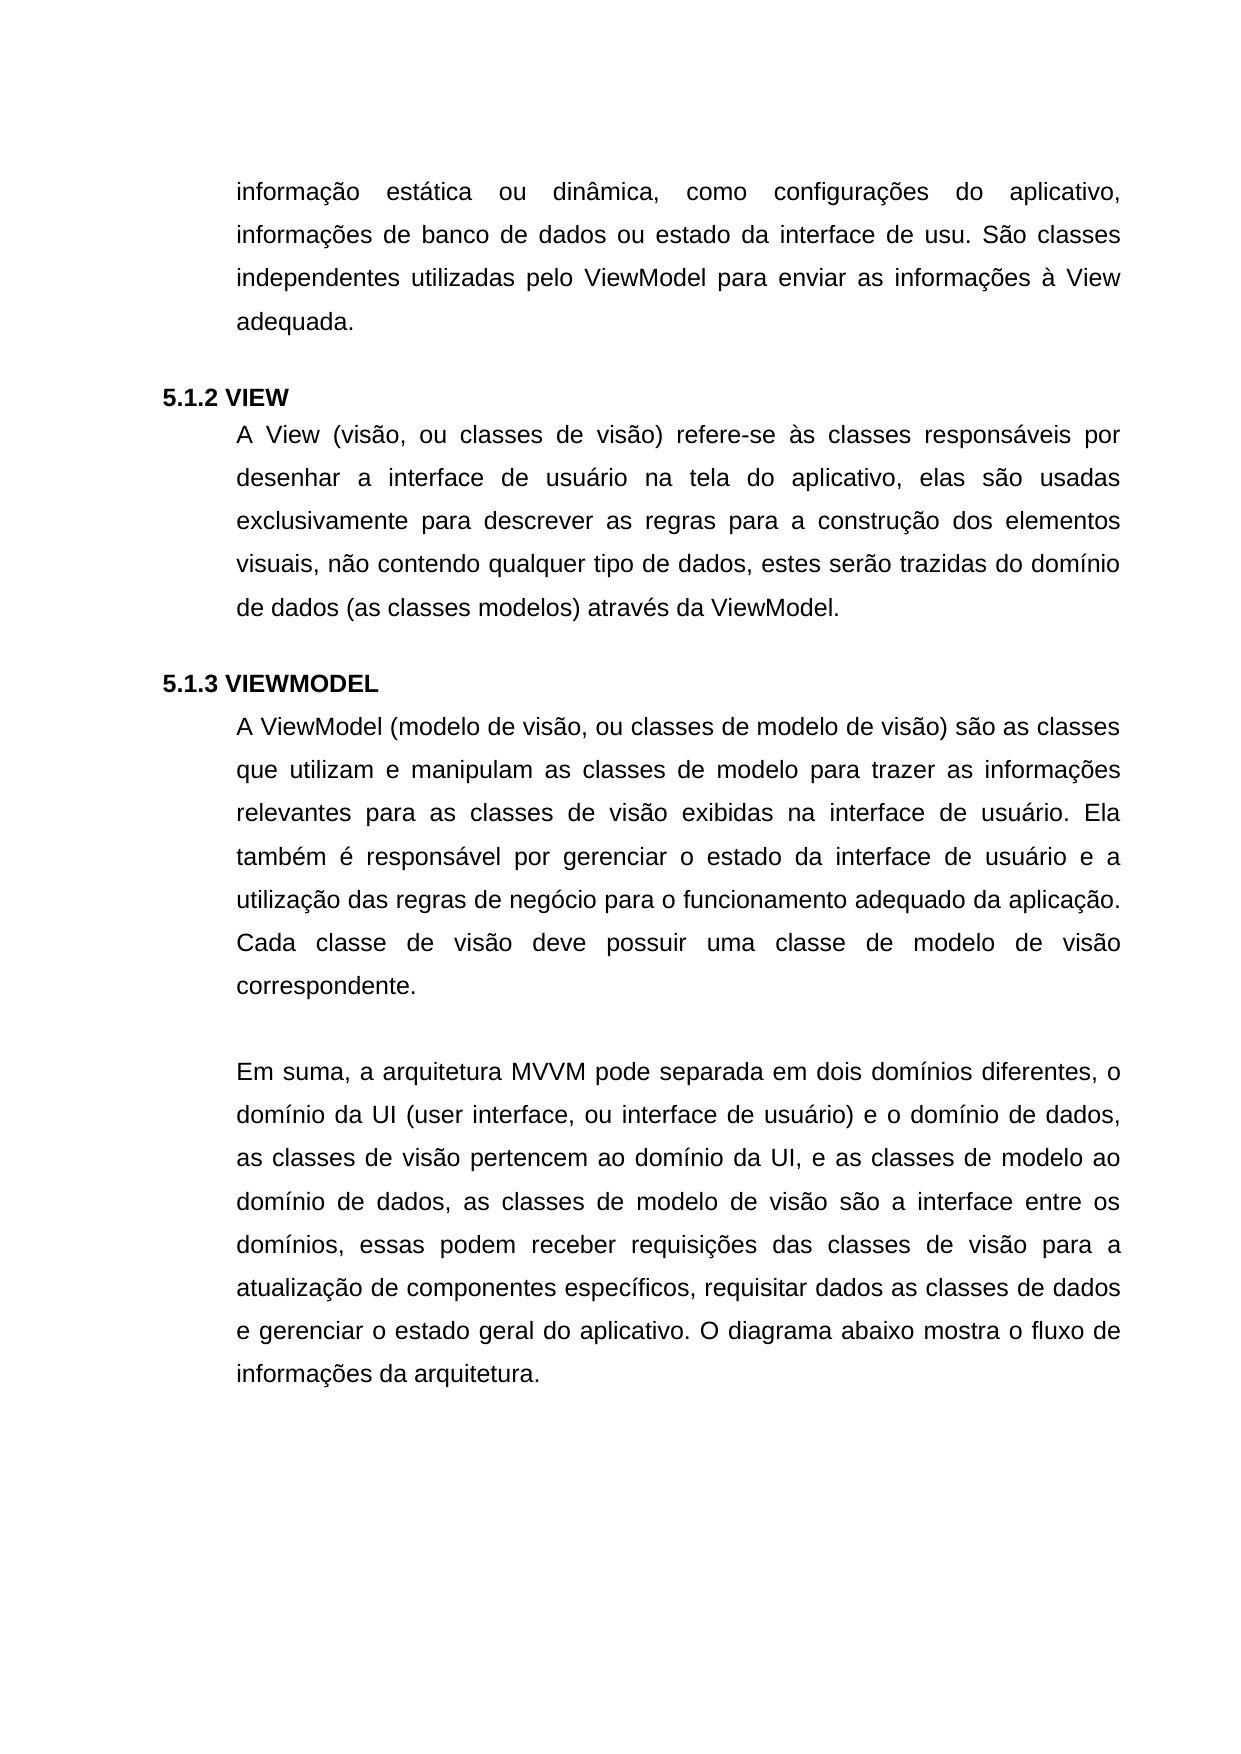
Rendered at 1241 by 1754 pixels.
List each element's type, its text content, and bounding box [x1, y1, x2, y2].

text Em suma, a arquitetura MVVM pode separada em dois domínios diferentes, o domínio da UI (user interface, ou interface de usuário) e o domínio de dados, as classes de visão pertencem ao domínio da UI, e as classes de modelo ao domínio de dados, as classes de modelo de visão são a interface entre os domínios, essas podem receber requisições das classes de visão para a atualização de componentes específicos, requisitar dados as classes de dados e gerenciar o estado geral do aplicativo. O diagrama abaixo mostra o fluxo de informações da arquitetura. [236, 1057, 1122, 1388]
subtitle 5.1.2 VIEW [162, 383, 1122, 412]
text A View (visão, ou classes de visão) refere-se às classes responsáveis por desenhar a interface de usuário na tela do aplicativo, elas são usadas exclusivamente para descrever as regras para a construção dos elementos visuais, não contendo qualquer tipo de dados, estes serão trazidas do domínio de dados (as classes modelos) através da ViewModel. [236, 420, 1122, 621]
text A ViewModel (modelo de visão, ou classes de modelo de visão) são as classes que utilizam e manipulam as classes de modelo para trazer as informações relevantes para as classes de visão exibidas na interface de usuário. Ela também é responsável por gerenciar o estado da interface de usuário e a utilização das regras de negócio para o funcionamento adequado da aplicação. Cada classe de visão deve possuir uma classe de modelo de visão correspondente. [236, 712, 1122, 999]
subtitle 5.1.3 VIEWMODEL [162, 669, 1122, 698]
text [236, 177, 1122, 335]
